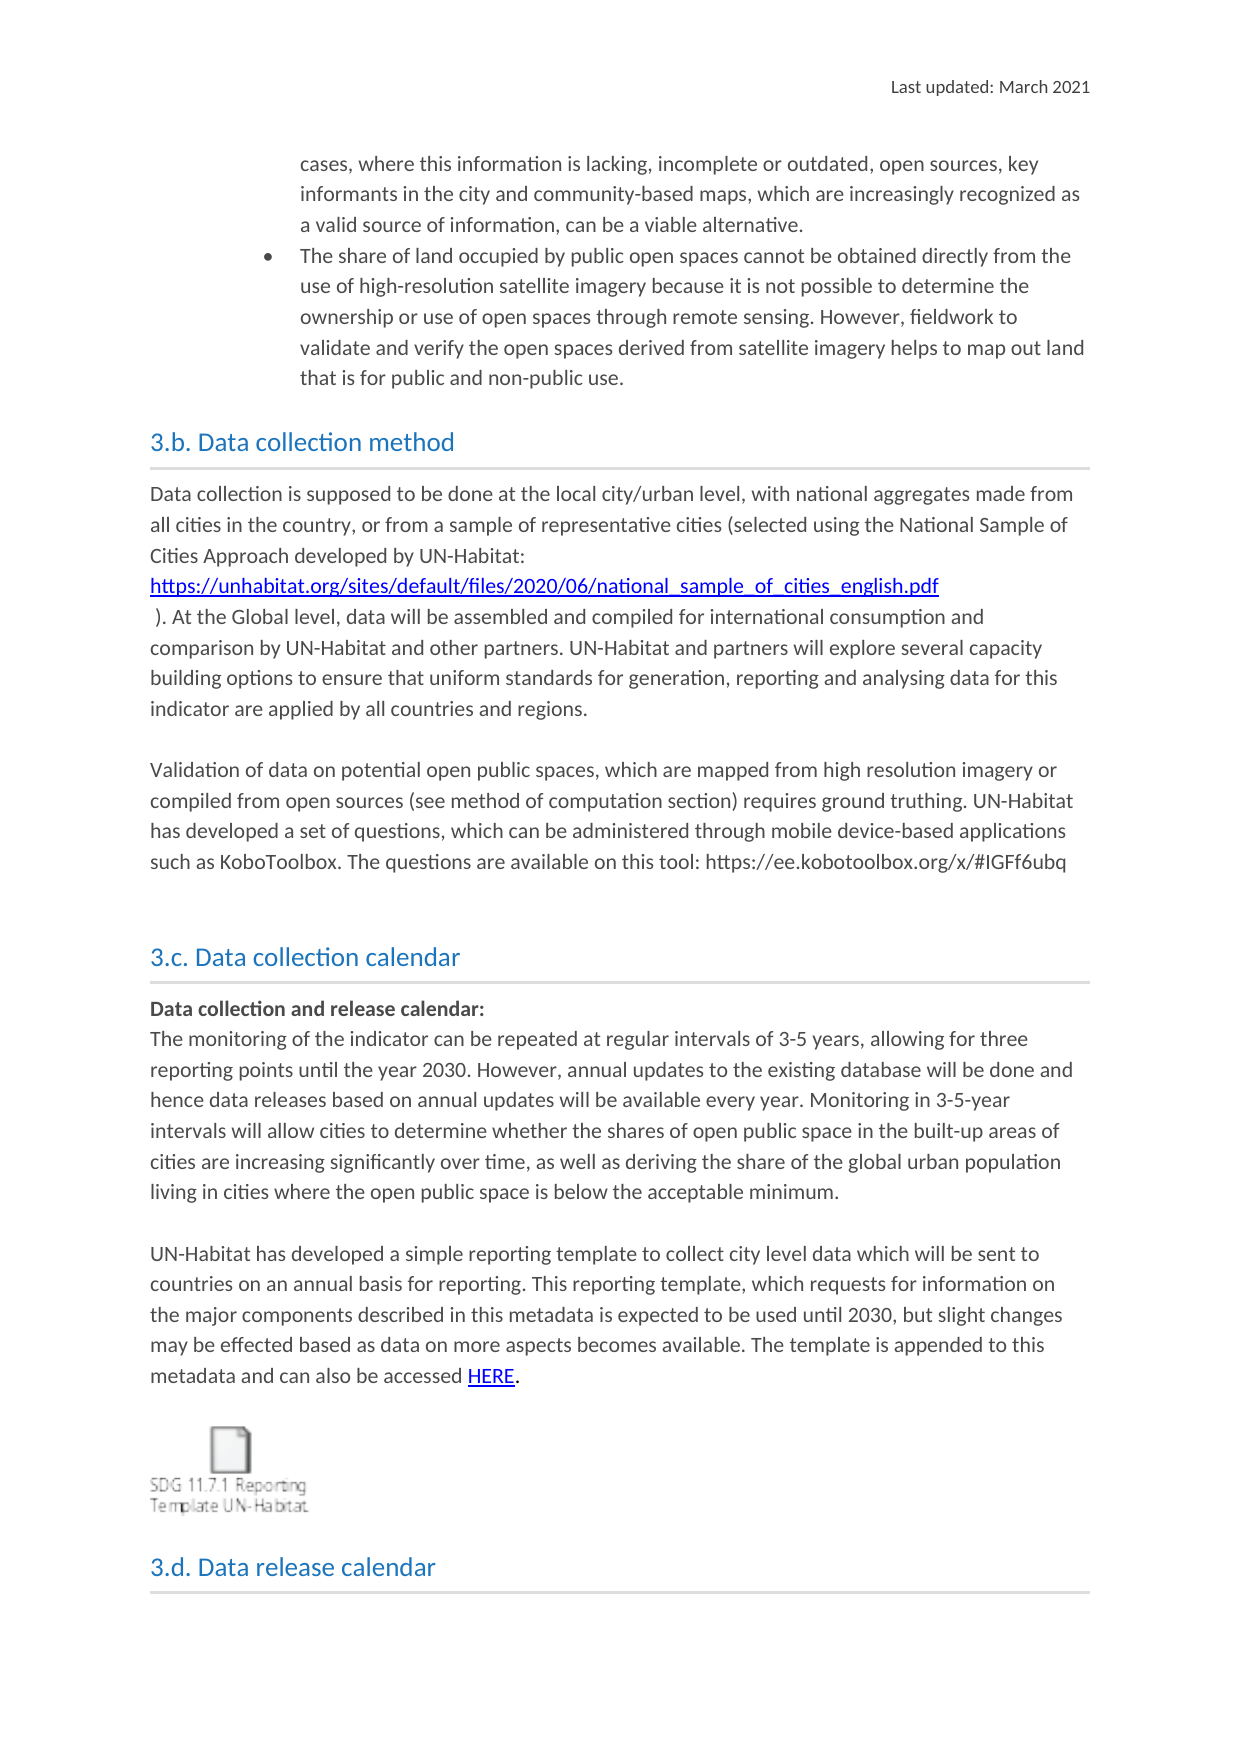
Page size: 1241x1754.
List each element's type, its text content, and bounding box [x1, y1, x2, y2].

text 3.d. Data release calendar [150, 1550, 1090, 1591]
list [262, 150, 1090, 238]
text Validation of data on potential open public spaces, which are mapped from high resolution imagery or compiled from open sources (see method of computation section) requires ground truthing. UN-Habitat has developed a set of questions, which can be administered through mobile device-based applications such as KoboToolbox. The questions are available on this tool: https://ee.kobotoolbox.org/x/#IGFf6ubq [150, 756, 1090, 875]
text ). At the Global level, data will be assembled and compiled for international consumption and comparison by UN-Habitat and other partners. UN-Habitat and partners will explore several capacity building options to ensure that uniform standards for generation, reporting and analysing data for this indicator are applied by all countries and regions. [150, 603, 1090, 722]
text 3.b. Data collection method [150, 426, 1090, 467]
text UN-Habitat has developed a simple reporting template to collect city level data which will be sent to countries on an annual basis for reporting. This reporting template, which requests for information on the major components described in this metadata is expected to be used until 2030, but slight changes may be effected based as data on more aspects becomes available. The template is appended to this metadata and can also be accessed HERE. [150, 1240, 1090, 1389]
text Data collection and release calendar: [150, 995, 1090, 1021]
text 3.c. Data collection calendar [150, 940, 1090, 981]
text The monitoring of the indicator can be repeated at regular intervals of 3-5 years, allowing for three reporting points until the year 2030. However, annual updates to the existing database will be done and hence data releases based on annual updates will be available every year. Monitoring in 3-5-year intervals will allow cities to determine whether the shares of open public space in the built-up areas of cities are increasing significantly over time, as well as deriving the share of the global urban population living in cities where the open public space is below the acceptable minimum. [150, 1025, 1090, 1205]
text Data collection is supposed to be done at the local city/urban level, with national aggregates made from all cities in the country, or from a sample of representative cities (selected using the National Sample of Cities Approach developed by UN-Habitat: https://unhabitat.org/sites/default/files/2020/06/national_sample_of_cities_english.pdf [150, 481, 1090, 599]
list The share of land occupied by public open spaces cannot be obtained directly from the use of high-resolution satellite imagery because it is not possible to determine the ownership or use of open spaces through remote sensing. However, fieldwork to validate and verify the open spaces derived from satellite imagery helps to map out land that is for public and non-public use. [262, 242, 1090, 391]
